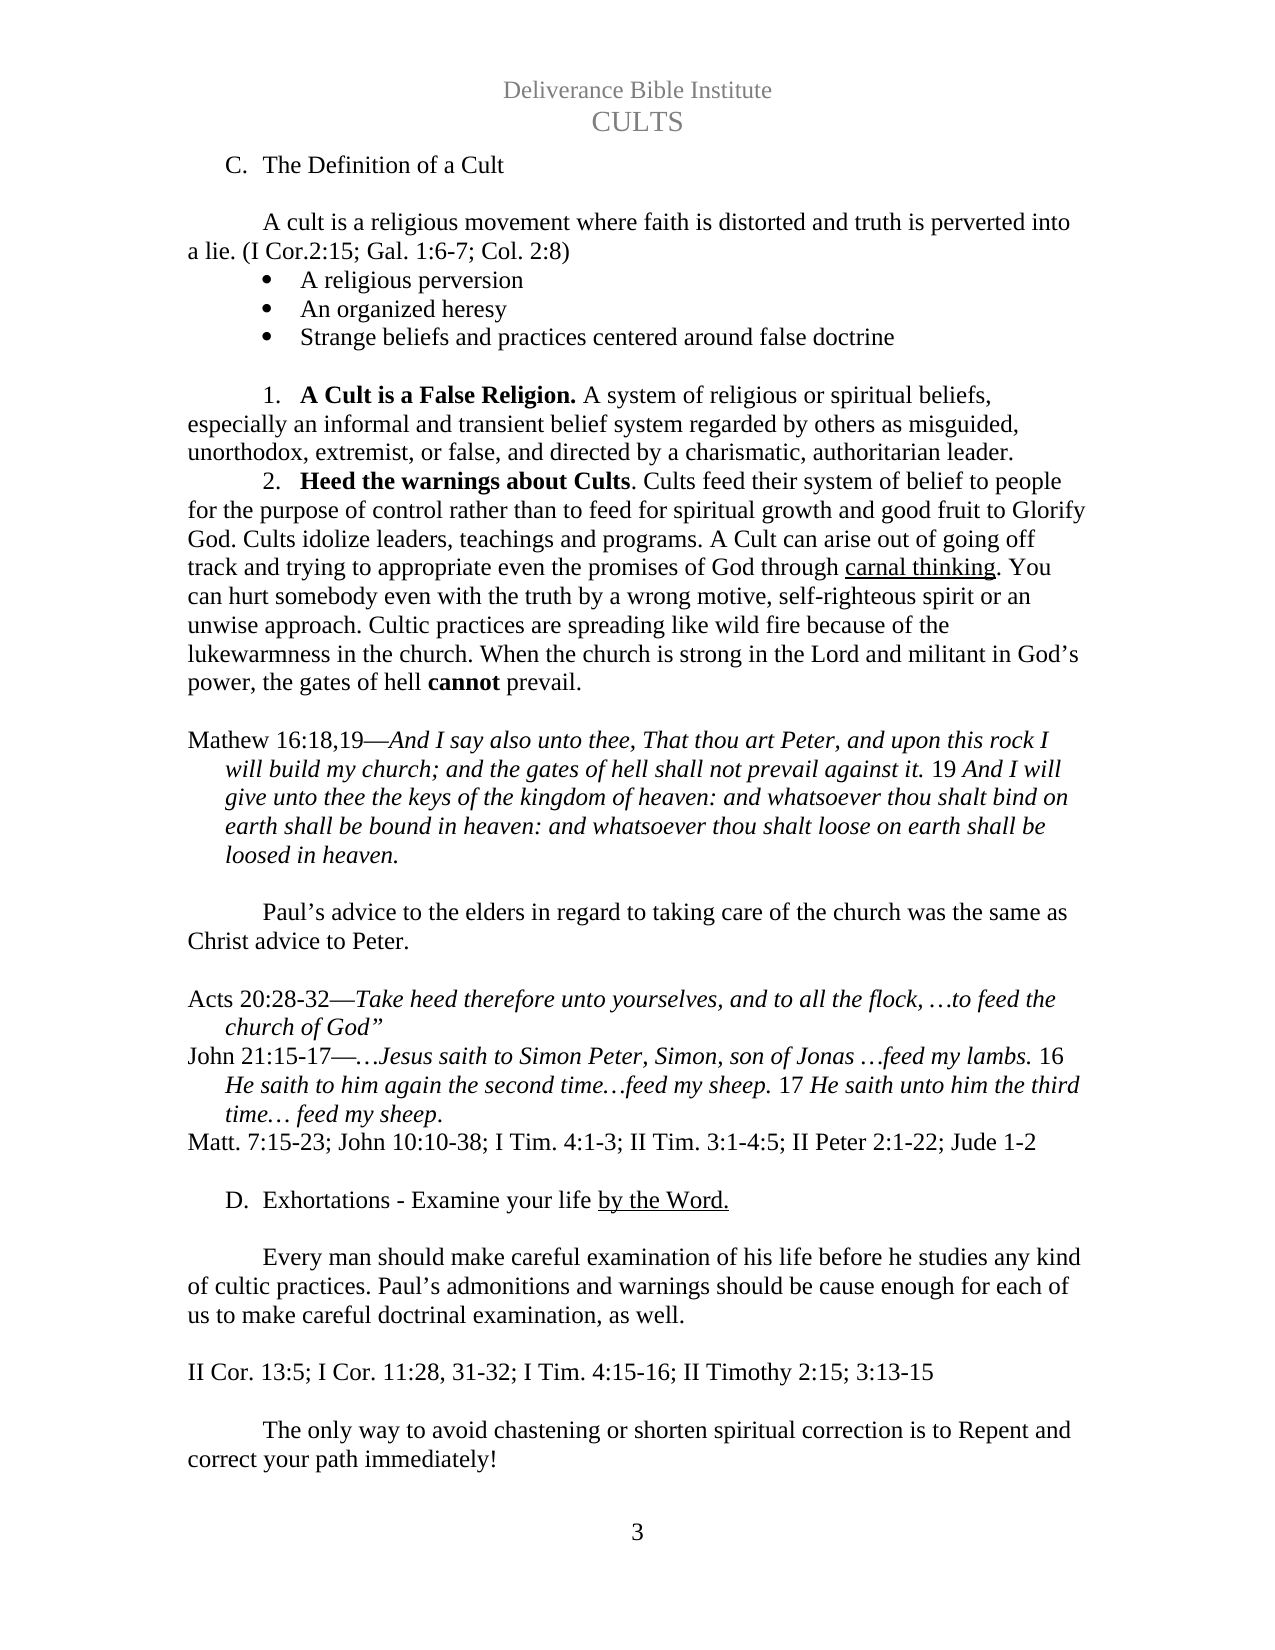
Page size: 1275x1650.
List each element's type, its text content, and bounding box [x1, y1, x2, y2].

list A religious perversion [262, 265, 1087, 294]
list An organized heresy [262, 294, 1087, 322]
list A cult is a religious movement where faith is distorted and truth is perverted into a lie. (I Cor.2:15; Gal. 1:6-7; Col. 2:8) [187, 207, 1087, 265]
subtitle Exhortations - Examine your life by the Word. [225, 1185, 1087, 1214]
subtitle Heed the warnings about Cults. Cults feed their system of belief to people for the purpose of control rather than to feed for spiritual growth and good fruit to Glorify God. Cults idolize leaders, teachings and programs. A Cult can arise out of going off track and trying to appropriate even the promises of God through carnal thinking. You can hurt somebody even with the truth by a wrong motive, self-righteous spirit or an unwise approach. Cultic practices are spreading like wild fire because of the lukewarmness in the church. When the church is strong in the Lord and militant in God’s power, the gates of hell cannot prevail. [187, 466, 1087, 696]
subtitle A Cult is a False Religion. A system of religious or spiritual beliefs, especially an informal and transient belief system regarded by others as misguided, unorthodox, extremist, or false, and directed by a charismatic, authoritarian leader. [187, 380, 1087, 466]
text Acts 20:28-32—Take heed therefore unto yourselves, and to all the flock, …to feed the church of God” [187, 984, 1087, 1041]
text The only way to avoid chastening or shorten spiritual correction is to Repent and correct your path immediately! [187, 1415, 1087, 1472]
text Matt. 7:15-23; John 10:10-38; I Tim. 4:1-3; II Tim. 3:1-4:5; II Peter 2:1-22; Jude 1-2 [187, 1127, 1144, 1156]
text II Cor. 13:5; I Cor. 11:28, 31-32; I Tim. 4:15-16; II Timothy 2:15; 3:13-15 [187, 1357, 1087, 1386]
text Paul’s advice to the elders in regard to taking care of the church was the same as Christ advice to Peter. [187, 897, 1087, 955]
text Every man should make careful examination of his life before he studies any kind of cultic practices. Paul’s admonitions and warnings should be cause enough for each of us to make careful doctrinal examination, as well. [187, 1242, 1087, 1329]
text John 21:15-17—…Jesus saith to Simon Peter, Simon, son of Jonas …feed my lambs. 16 He saith to him again the second time…feed my sheep. 17 He saith unto him the third time… feed my sheep. [187, 1041, 1087, 1127]
text Mathew 16:18,19—And I say also unto thee, That thou art Peter, and upon this rock I will build my church; and the gates of hell shall not prevail against it. 19 And I will give unto thee the keys of the kingdom of heaven: and whatsoever thou shalt bind on earth shall be bound in heaven: and whatsoever thou shalt loose on earth shall be loosed in heaven. [187, 725, 1087, 869]
subtitle The Definition of a Cult [225, 150, 1087, 179]
list Strange beliefs and practices centered around false doctrine [262, 322, 1087, 351]
